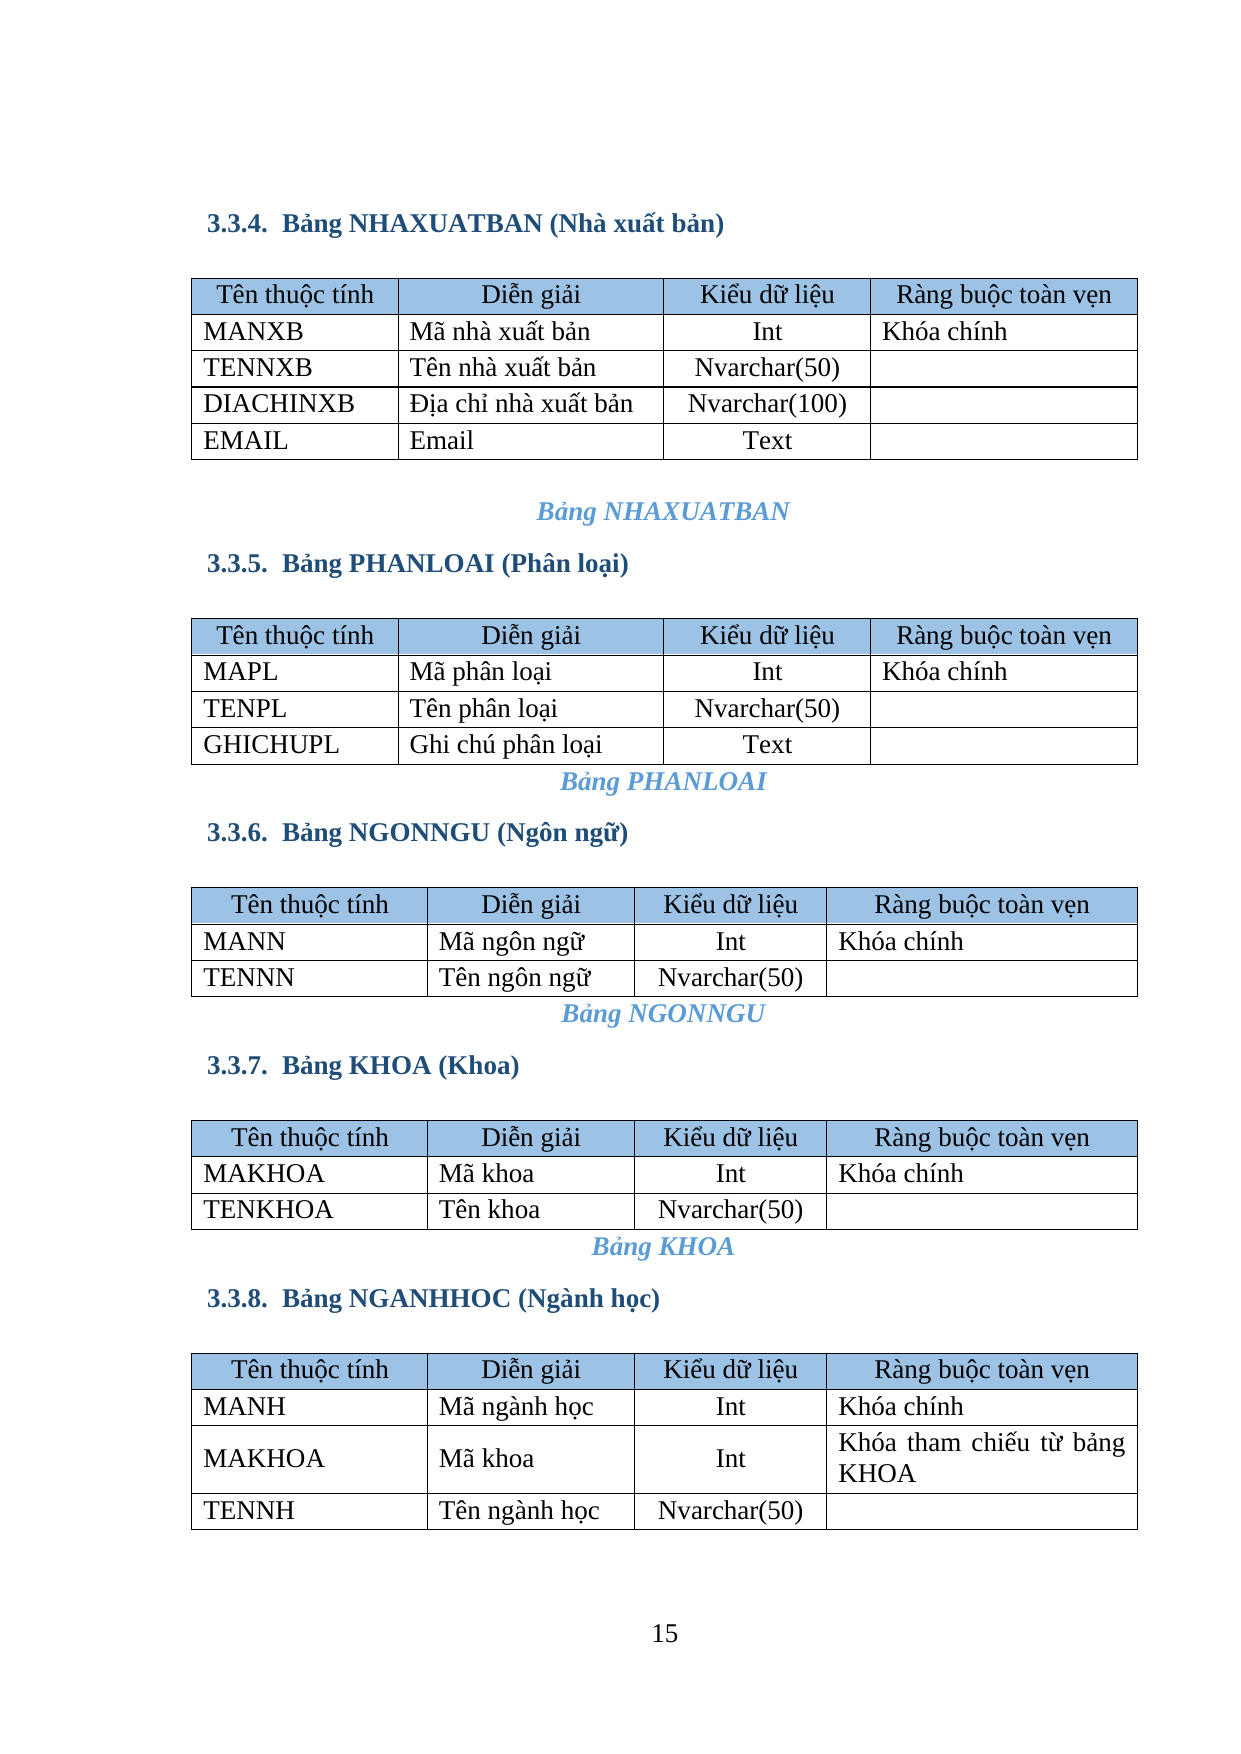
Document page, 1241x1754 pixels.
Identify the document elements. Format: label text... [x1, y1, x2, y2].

table_cell Int [635, 1390, 826, 1425]
table_header Diễn giải [428, 888, 634, 923]
table_cell Khóa chính [827, 925, 1137, 960]
table_cell Khóa chính [871, 656, 1137, 691]
table_cell [871, 424, 1137, 459]
table_cell MANN [192, 925, 427, 960]
subtitle Bảng KHOA (Khoa) [207, 1049, 1122, 1080]
table_cell Nvarchar(50) [635, 1194, 826, 1229]
table_cell Tên phân loại [399, 692, 663, 727]
table_cell Địa chỉ nhà xuất bản [399, 388, 663, 423]
subtitle Bảng NHAXUATBAN (Nhà xuất bản) [207, 207, 1122, 238]
table_header Diễn giải [428, 1354, 634, 1389]
table_cell Email [399, 424, 663, 459]
table_header Tên thuộc tính [192, 1354, 427, 1389]
table_cell Int [635, 925, 826, 960]
table_cell [871, 388, 1137, 423]
table_cell Nvarchar(50) [635, 961, 826, 996]
table_cell TENNXB [192, 351, 398, 386]
table_cell [871, 692, 1137, 727]
table_cell Tên khoa [428, 1194, 634, 1229]
table_header Ràng buộc toàn vẹn [827, 888, 1137, 923]
table_cell Tên ngôn ngữ [428, 961, 634, 996]
table_header Ràng buộc toàn vẹn [871, 279, 1137, 314]
table_cell MANH [192, 1390, 427, 1425]
table_header Kiểu dữ liệu [635, 1354, 826, 1389]
table_cell MAKHOA [192, 1426, 427, 1493]
table_header Ràng buộc toàn vẹn [871, 619, 1137, 654]
table_cell GHICHUPL [192, 728, 398, 763]
table_cell EMAIL [192, 424, 398, 459]
table_cell DIACHINXB [192, 388, 398, 423]
table_cell [827, 1494, 1137, 1529]
table_header Diễn giải [399, 279, 663, 314]
text Bảng NHAXUATBAN [207, 496, 1122, 527]
subtitle Bảng PHANLOAI (Phân loại) [207, 547, 1122, 579]
table_cell [871, 728, 1137, 763]
table_cell Khóa chính [827, 1390, 1137, 1425]
text Bảng PHANLOAI [207, 765, 1122, 796]
table_cell [827, 961, 1137, 996]
table_cell MAKHOA [192, 1157, 427, 1193]
table_header Tên thuộc tính [192, 1121, 427, 1156]
table_cell Mã khoa [428, 1426, 634, 1493]
table_header Ràng buộc toàn vẹn [827, 1121, 1137, 1156]
table_cell TENPL [192, 692, 398, 727]
table_cell Khóa tham chiếu từ bảng KHOA [827, 1426, 1137, 1493]
table_cell Ghi chú phân loại [399, 728, 663, 763]
table_cell [871, 351, 1137, 386]
table_cell [827, 1194, 1137, 1229]
subtitle Bảng NGONNGU (Ngôn ngữ) [207, 817, 1122, 848]
table_cell Int [635, 1157, 826, 1193]
table_cell MANXB [192, 315, 398, 350]
table_cell Int [664, 315, 870, 350]
table_header Kiểu dữ liệu [664, 619, 870, 654]
table_cell MAPL [192, 656, 398, 691]
table_cell Tên ngành học [428, 1494, 634, 1529]
table_header Kiểu dữ liệu [635, 888, 826, 923]
table_cell Text [664, 728, 870, 763]
table_header Tên thuộc tính [192, 279, 398, 314]
table_header Tên thuộc tính [192, 888, 427, 923]
table_cell Khóa chính [827, 1157, 1137, 1193]
table_cell Khóa chính [871, 315, 1137, 350]
table_header Ràng buộc toàn vẹn [827, 1354, 1137, 1389]
table_cell Nvarchar(50) [635, 1494, 826, 1529]
text Bảng KHOA [207, 1230, 1122, 1261]
table_cell Nvarchar(50) [664, 351, 870, 386]
table_header Tên thuộc tính [192, 619, 398, 654]
table_cell TENNH [192, 1494, 427, 1529]
table_cell TENKHOA [192, 1194, 427, 1229]
table_cell Tên nhà xuất bản [399, 351, 663, 386]
table_header Diễn giải [399, 619, 663, 654]
table_cell Nvarchar(100) [664, 388, 870, 423]
table_cell Mã phân loại [399, 656, 663, 691]
table_cell TENNN [192, 961, 427, 996]
table_cell Mã ngành học [428, 1390, 634, 1425]
subtitle Bảng NGANHHOC (Ngành học) [207, 1282, 1122, 1313]
table_header Kiểu dữ liệu [664, 279, 870, 314]
table_cell Nvarchar(50) [664, 692, 870, 727]
table_cell Mã ngôn ngữ [428, 925, 634, 960]
table_cell Mã nhà xuất bản [399, 315, 663, 350]
table_cell Int [635, 1426, 826, 1493]
table_cell Mã khoa [428, 1157, 634, 1193]
text Bảng NGONNGU [207, 997, 1122, 1028]
table_cell Text [664, 424, 870, 459]
table_header Kiểu dữ liệu [635, 1121, 826, 1156]
table_cell Int [664, 656, 870, 691]
table_header Diễn giải [428, 1121, 634, 1156]
